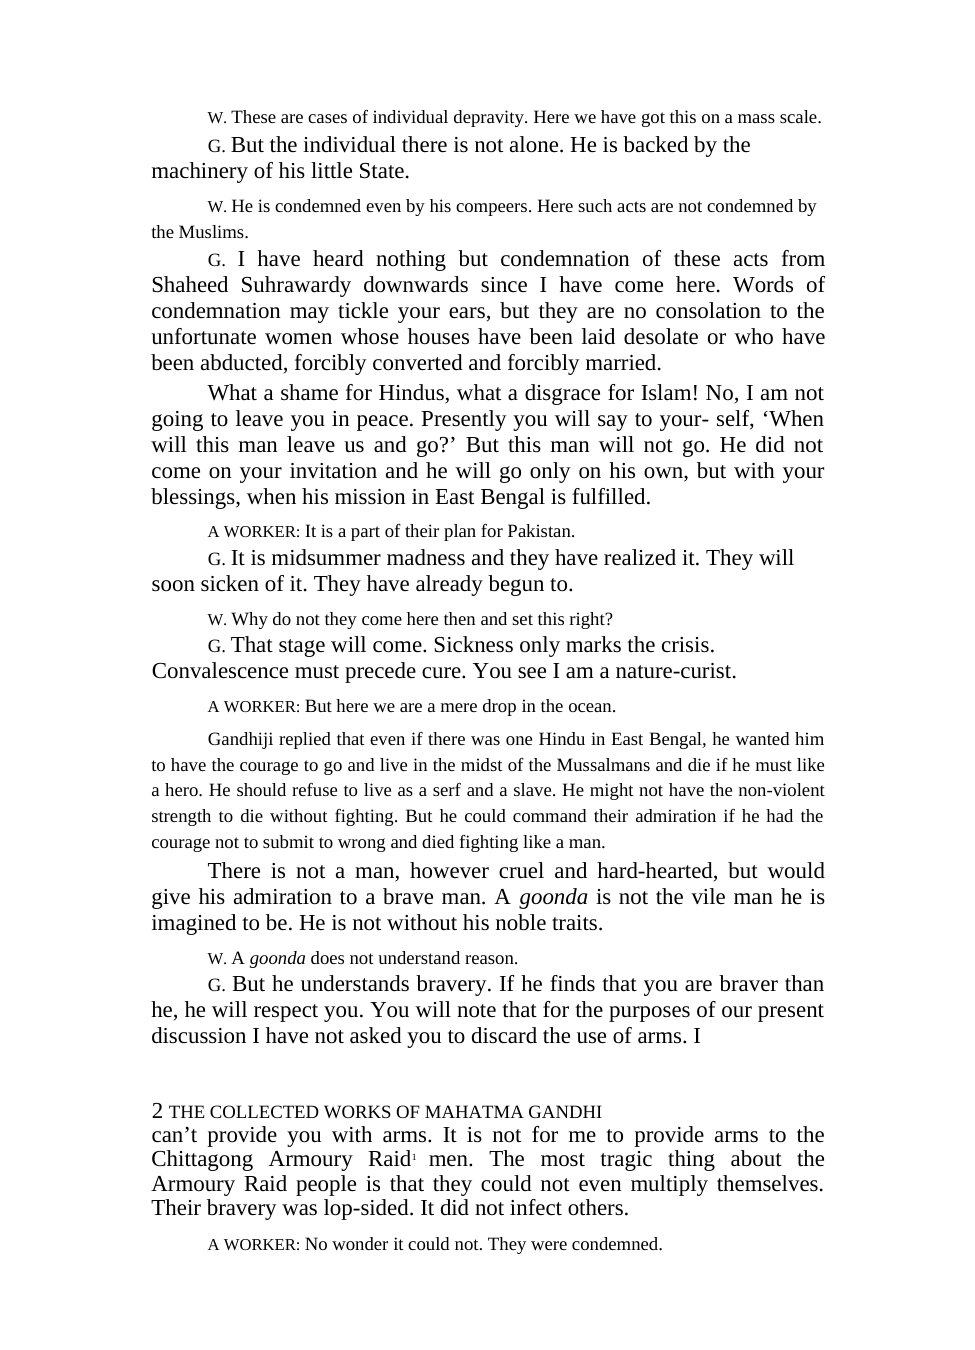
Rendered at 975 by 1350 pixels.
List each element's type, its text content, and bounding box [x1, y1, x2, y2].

text G. But he understands bravery. If he finds that you are braver than he, he will respect you. You will note that for the purposes of our present discussion I have not asked you to discard the use of arms. I [151, 971, 826, 1048]
text W. He is condemned even by his compeers. Here such acts are not condemned by the Muslims. [151, 195, 826, 242]
text There is not a man, however cruel and hard-hearted, but would give his admiration to a brave man. A goonda is not the vile man he is imagined to be. He is not without his noble traits. [151, 858, 826, 936]
text A WORKER: It is a part of their plan for Pakistan. [207, 520, 838, 542]
text W. A goonda does not understand reason. [207, 947, 838, 968]
text What a shame for Hindus, what a disgrace for Islam! No, I am not going to leave you in peace. Presently you will say to your- self, ‘When will this man leave us and go?’ But this man will not go. He did not come on your invitation and he will go only on his own, but with your blessings, when his mission in East Bengal is fulfilled. [151, 380, 825, 509]
text G. I have heard nothing but condemnation of these acts from Shaheed Suhrawardy downwards since I have come here. Words of condemnation may tickle your ears, but they are no consolation to the unfortunate women whose houses have been laid desolate or who have been abducted, forcibly converted and forcibly married. [151, 246, 826, 375]
text 2 THE COLLECTED WORKS OF MAHATMA GANDHI [152, 1097, 838, 1123]
text W. Why do not they come here then and set this right? [207, 607, 838, 629]
text G. That stage will come. Sickness only marks the crisis. Convalescence must precede cure. You see I am a nature-curist. [152, 632, 826, 684]
text G. But the individual there is not alone. He is backed by the machinery of his little State. [151, 132, 825, 184]
text W. These are cases of individual depravity. Here we have got this on a mass scale. [152, 106, 826, 128]
text Gandhiji replied that even if there was one Hindu in East Bengal, he wanted him to have the courage to go and live in the midst of the Mussalmans and die if he must like a hero. He should refuse to live as a serf and a slave. He might not have the non-violent strength to die without fighting. But he could command their admiration if he had the courage not to submit to wrong and died fighting like a man. [151, 728, 826, 852]
text A WORKER: But here we are a mere drop in the ocean. [207, 695, 838, 716]
text G. It is midsummer madness and they have realized it. They will soon sicken of it. They have already begun to. [151, 545, 825, 596]
text A WORKER: No wonder it could not. They were condemned. [207, 1233, 838, 1254]
text can’t provide you with arms. It is not for me to provide arms to the Chittagong Armoury Raid1 men. The most tragic thing about the Armoury Raid people is that they could not even multiply themselves. Their bravery was lop-sided. It did not infect others. [151, 1123, 826, 1220]
